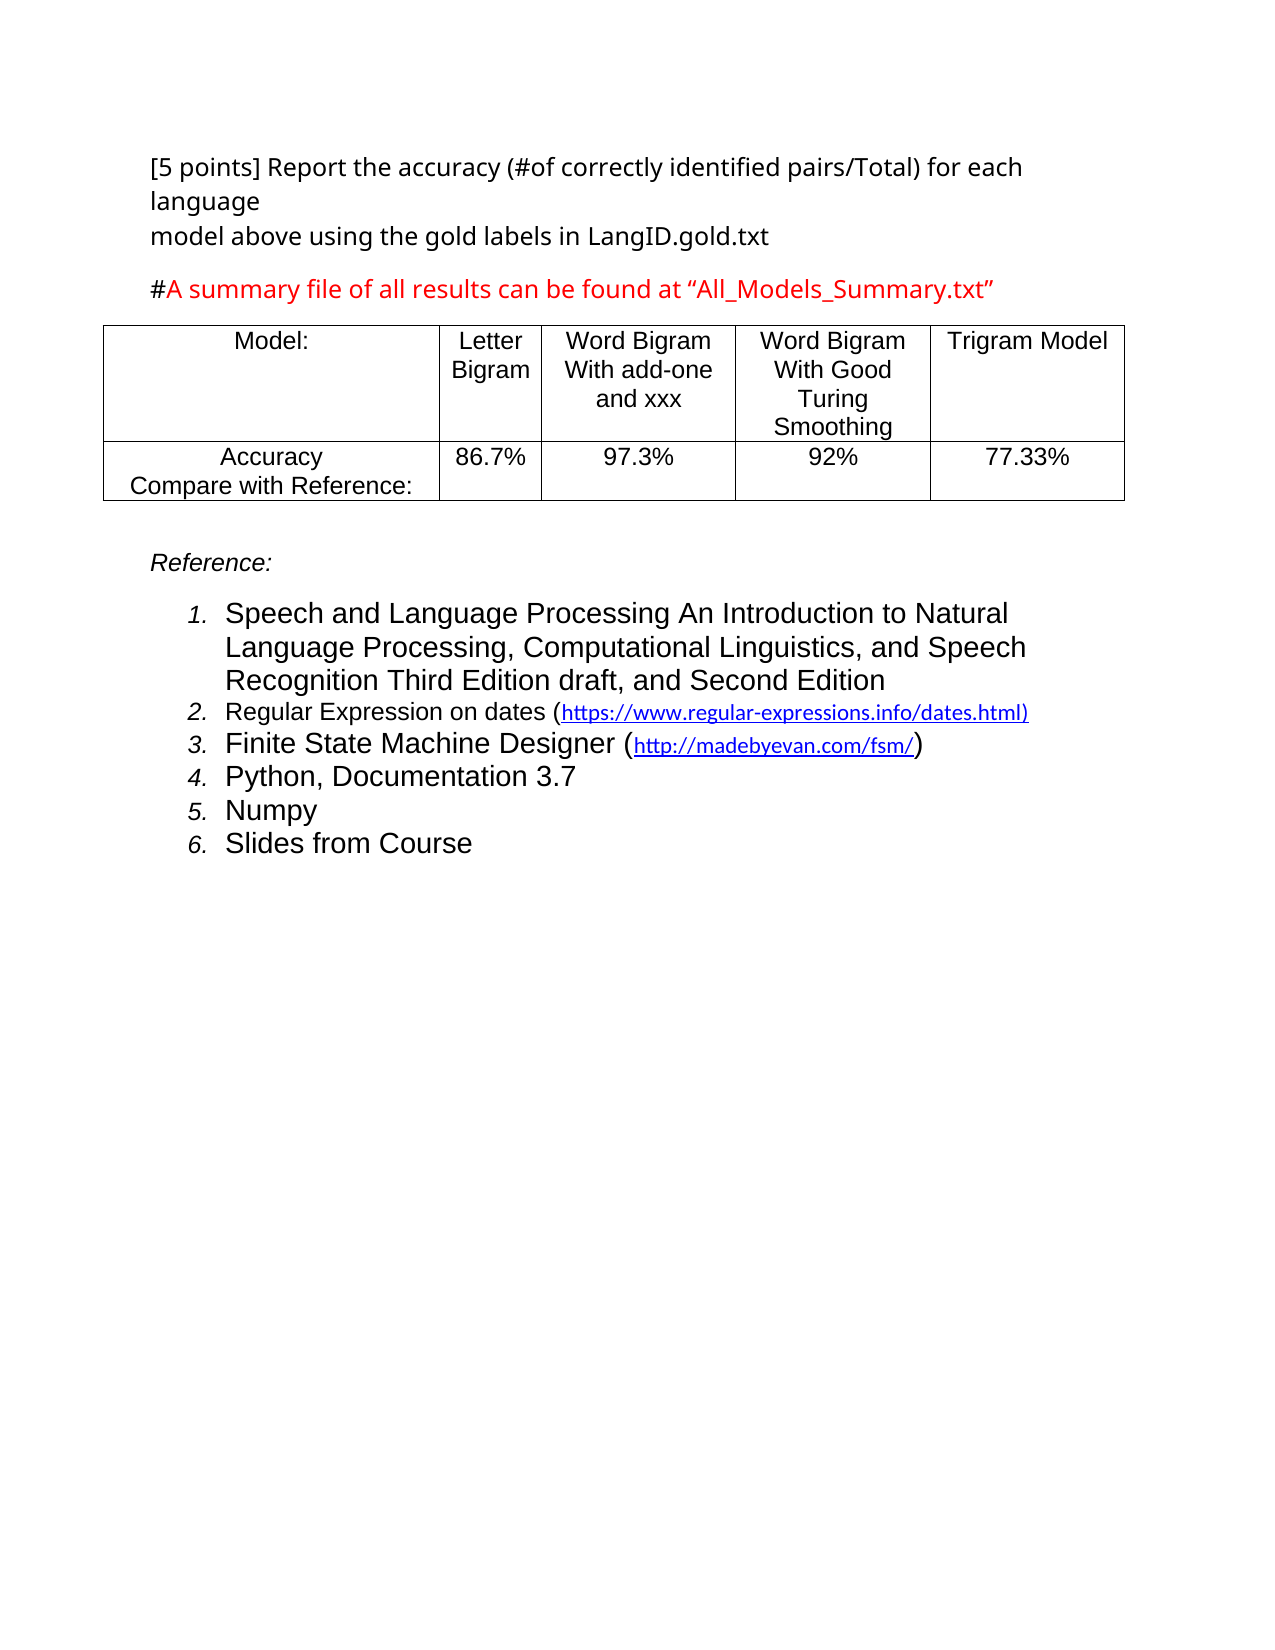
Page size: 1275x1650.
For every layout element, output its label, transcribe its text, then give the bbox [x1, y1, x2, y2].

list Regular Expression on dates (https://www.regular-expressions.info/dates.html) [187, 697, 1125, 726]
text #A summary file of all results can be found at “All_Models_Summary.txt” [150, 272, 1125, 306]
table_header Letter Bigram [440, 326, 541, 441]
list Finite State Machine Designer (http://madebyevan.com/fsm/) [187, 726, 1125, 759]
table_header Model: [104, 326, 439, 441]
table_cell 86.7% [440, 442, 541, 499]
text Reference: [150, 548, 1125, 577]
list Speech and Language Processing An Introduction to Natural Language Processing, Computational Linguistics, and Speech Recognition Third Edition draft, and Second Edition [187, 596, 1125, 697]
list Slides from Course [187, 826, 1125, 860]
table_cell 92% [736, 442, 930, 499]
table_cell 77.33% [931, 442, 1124, 499]
list Numpy [187, 793, 1125, 826]
table_cell 97.3% [542, 442, 735, 499]
text model above using the gold labels in LangID.gold.txt [150, 218, 1125, 252]
table_header Word Bigram With Good Turing Smoothing [736, 326, 930, 441]
table_cell Accuracy Compare with Reference: [104, 442, 439, 499]
table_header Trigram Model [931, 326, 1124, 441]
table_header Word Bigram With add-one and xxx [542, 326, 735, 441]
list Python, Documentation 3.7 [187, 759, 1125, 793]
text [5 points] Report the accuracy (#of correctly identified pairs/Total) for each language [150, 150, 1125, 218]
